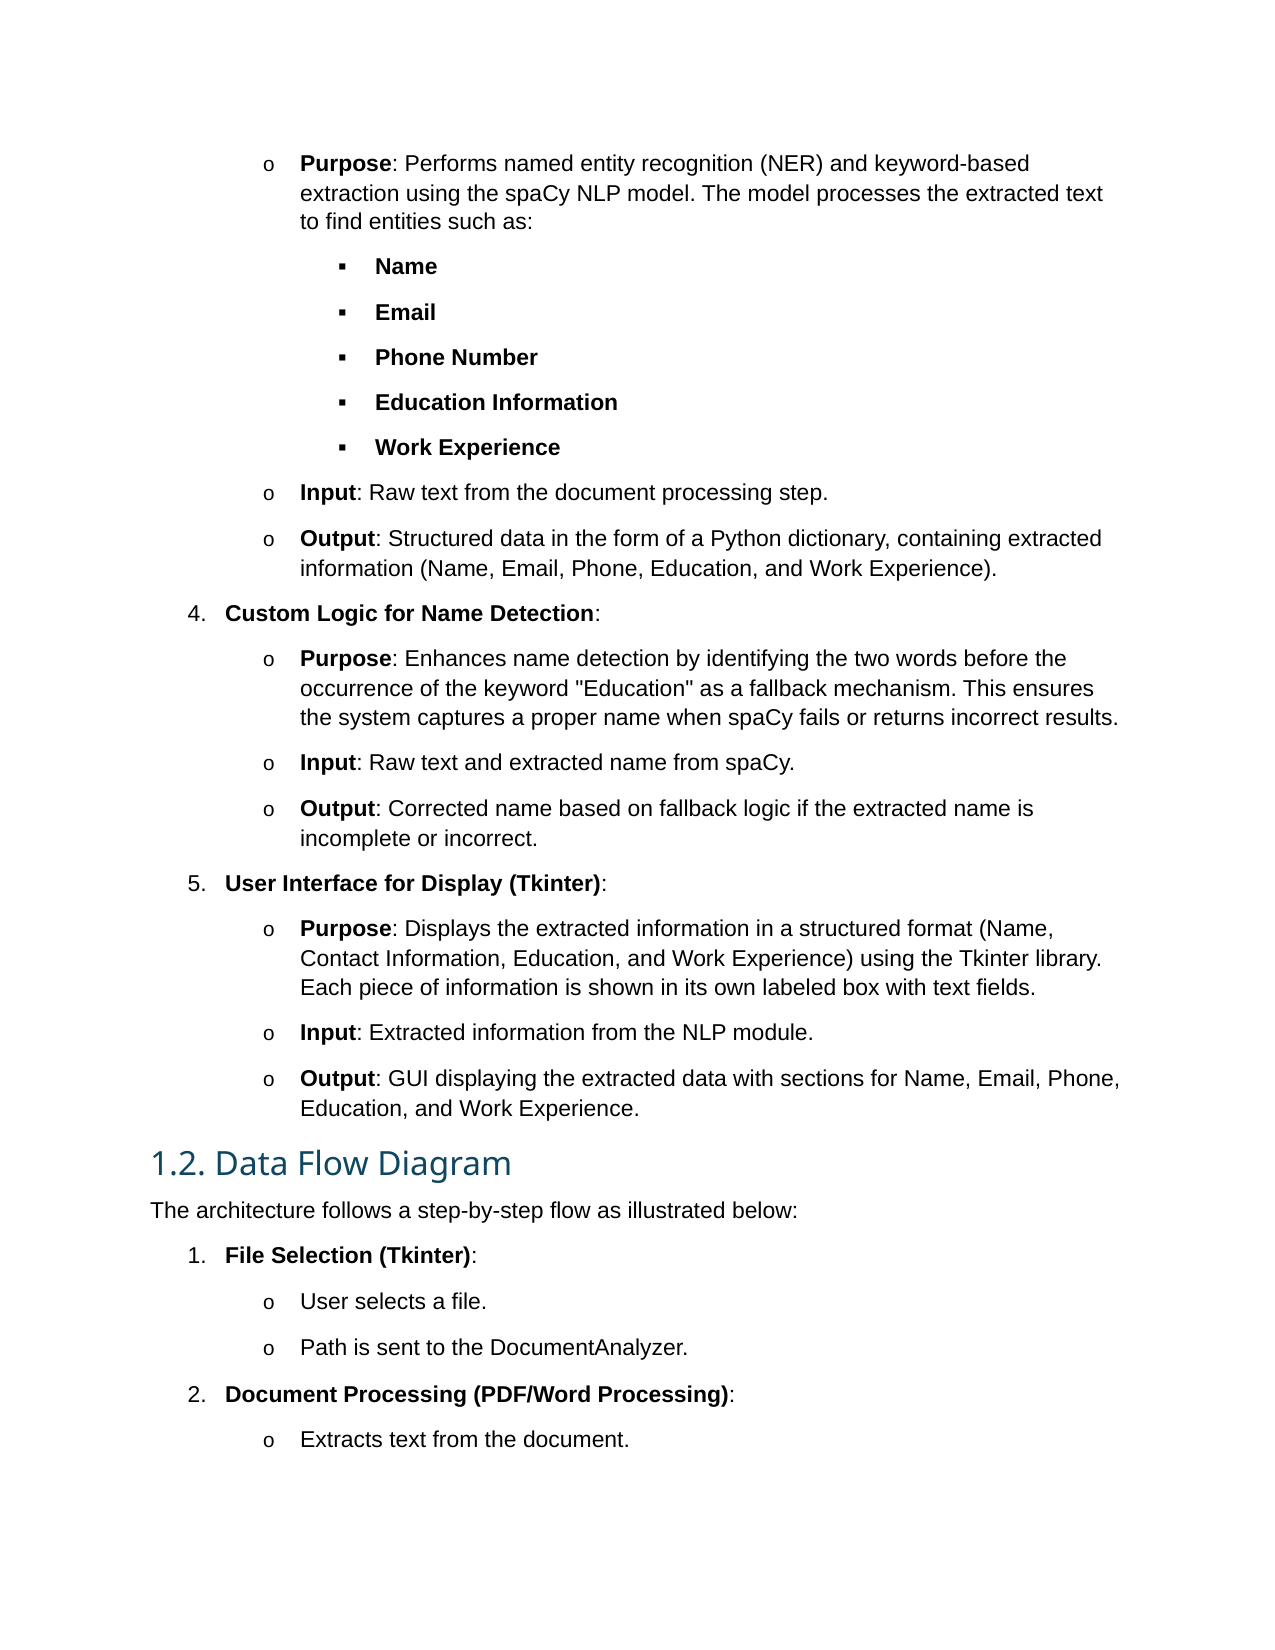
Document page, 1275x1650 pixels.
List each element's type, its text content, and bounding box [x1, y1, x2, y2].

text The architecture follows a step-by-step flow as illustrated below: [150, 1197, 1125, 1224]
list Path is sent to the DocumentAnalyzer. [262, 1334, 1125, 1362]
list Phone Number [337, 343, 1125, 370]
list Email [337, 298, 1125, 325]
list Extracts text from the document. [262, 1426, 1125, 1453]
list Input: Extracted information from the NLP module. [262, 1019, 1125, 1046]
list Output: GUI displaying the extracted data with sections for Name, Email, Phone, Education, and Work Experience. [262, 1065, 1125, 1121]
list Education Information [337, 389, 1125, 415]
list Custom Logic for Name Detection: [187, 600, 1125, 627]
list Input: Raw text from the document processing step. [262, 479, 1125, 507]
list Work Experience [337, 434, 1125, 460]
list User Interface for Display (Tkinter): [187, 870, 1125, 897]
list Input: Raw text and extracted name from spaCy. [262, 749, 1125, 776]
list Purpose: Performs named entity recognition (NER) and keyword-based extraction using the spaCy NLP model. The model processes the extracted text to find entities such as: [262, 150, 1125, 234]
list Purpose: Displays the extracted information in a structured format (Name, Contact Information, Education, and Work Experience) using the Tkinter library. Each piece of information is shown in its own labeled box with text fields. [262, 915, 1125, 1000]
list Name [337, 253, 1125, 280]
subtitle 1.2. Data Flow Diagram [150, 1140, 1125, 1186]
list Document Processing (PDF/Word Processing): [187, 1381, 1125, 1407]
list Purpose: Enhances name detection by identifying the two words before the occurrence of the keyword "Education" as a fallback mechanism. This ensures the system captures a proper name when spaCy fails or returns incorrect results. [262, 645, 1125, 730]
list Output: Structured data in the form of a Python dictionary, containing extracted information (Name, Email, Phone, Education, and Work Experience). [262, 525, 1125, 582]
list File Selection (Tkinter): [187, 1242, 1125, 1269]
list Output: Corrected name based on fallback logic if the extracted name is incomplete or incorrect. [262, 795, 1125, 851]
list User selects a file. [262, 1288, 1125, 1315]
